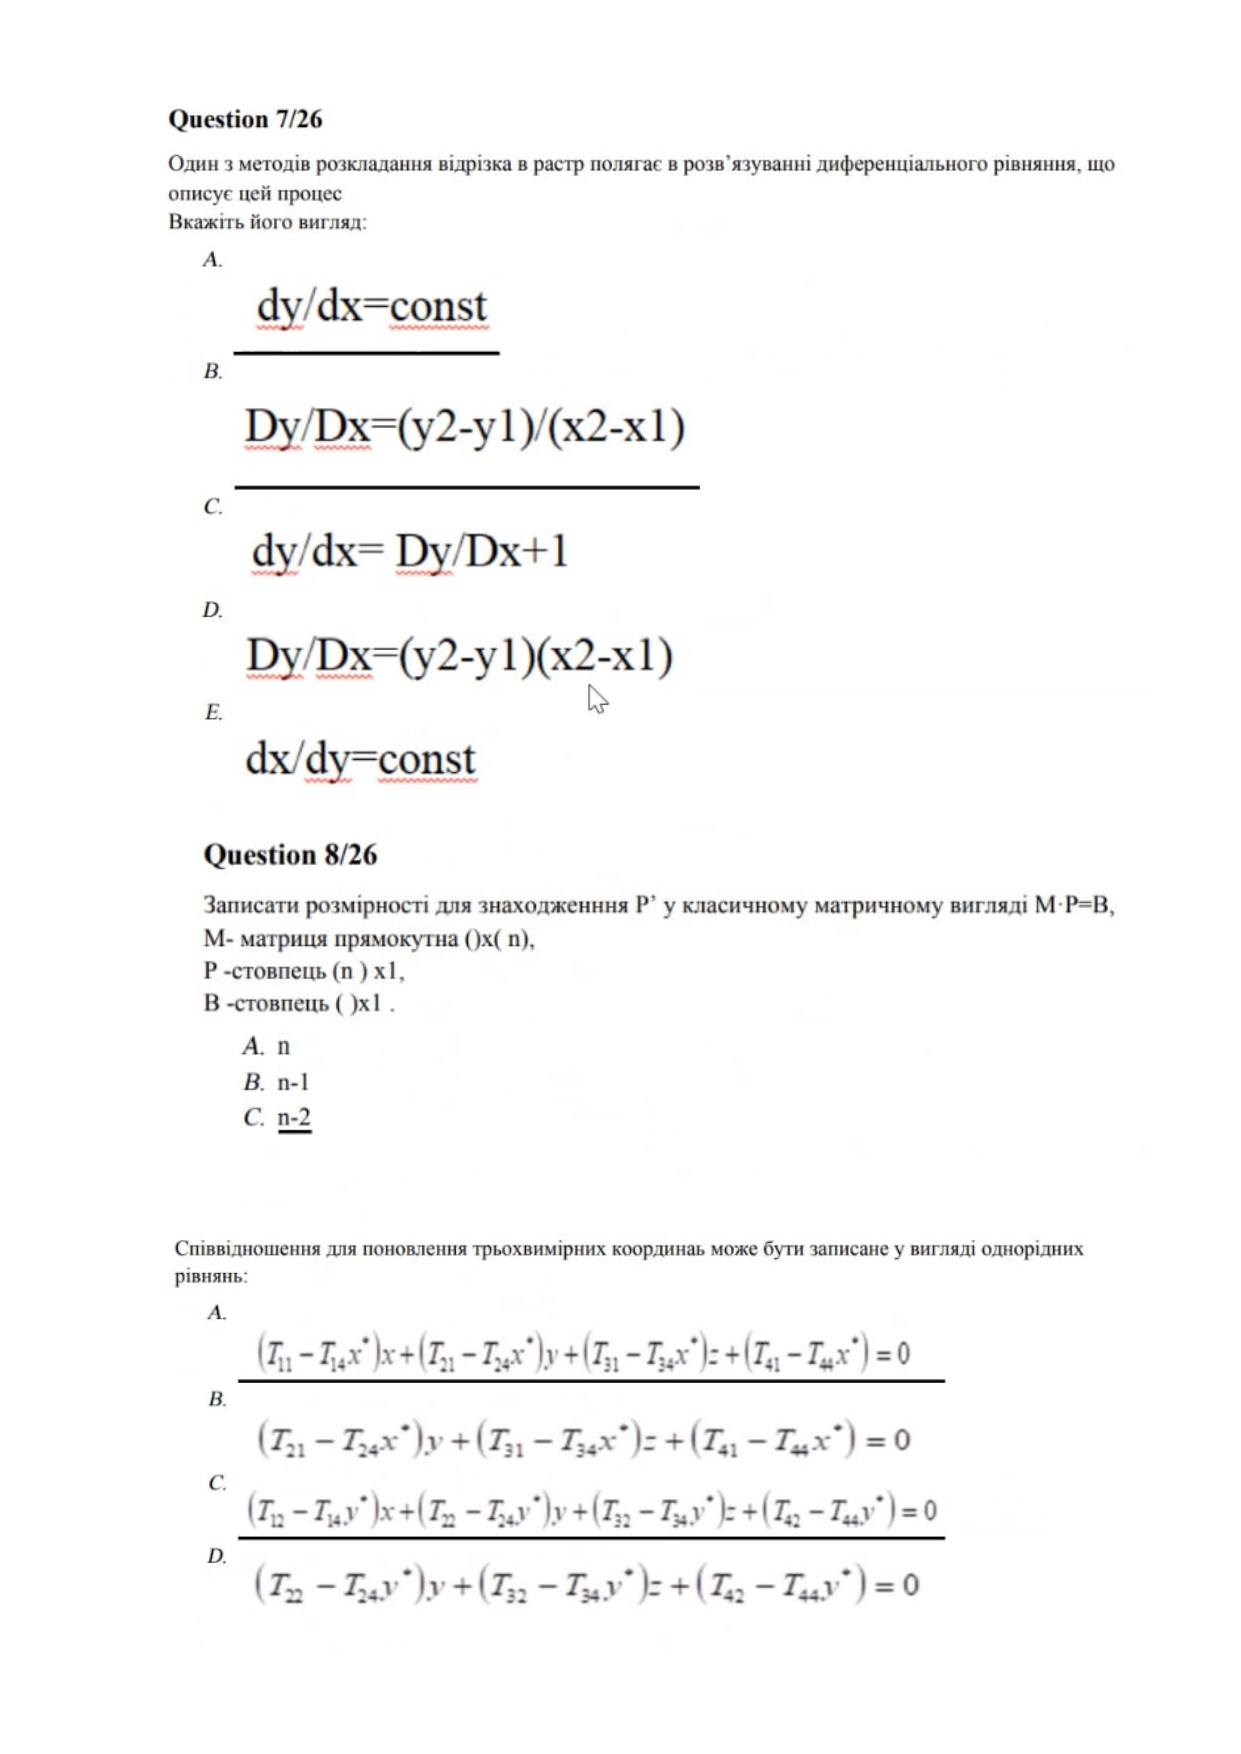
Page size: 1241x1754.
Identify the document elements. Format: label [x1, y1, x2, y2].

picture [147, 820, 1151, 1231]
picture [147, 1233, 1152, 1653]
picture [147, 88, 1152, 818]
